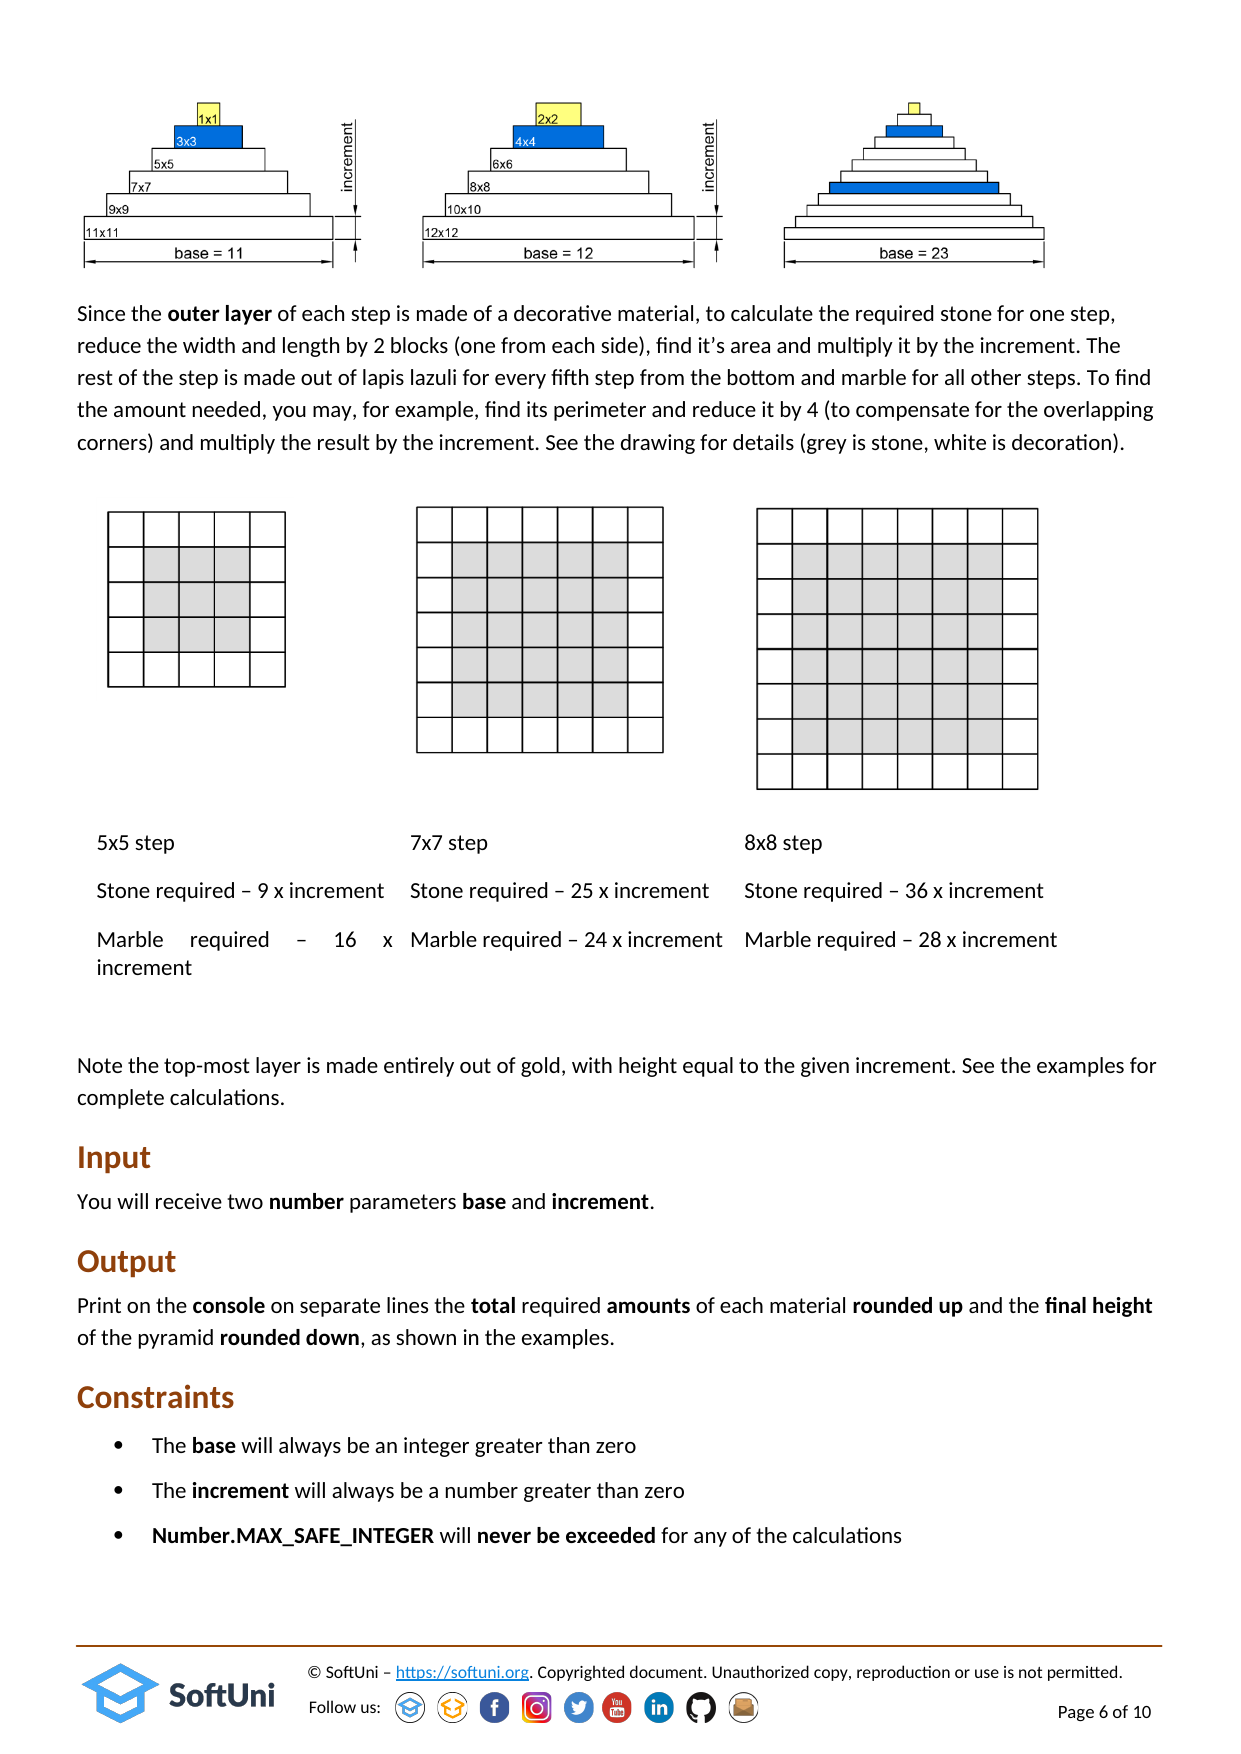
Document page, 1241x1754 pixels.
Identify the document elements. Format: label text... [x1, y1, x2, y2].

picture [522, 1692, 552, 1723]
table_cell 5x5 step Stone required – 9 x increment Marble required – 16 x increment [88, 819, 401, 1002]
text Note the top-most layer is made entirely out of gold, with height equal to the given increment. See the examples for complete calculations. [77, 1051, 1163, 1111]
picture [665, 1692, 674, 1701]
picture [75, 1658, 281, 1729]
list The increment will always be a number greater than zero [114, 1476, 1163, 1504]
text Since the outer layer of each step is made of a decorative material, to calculate the required stone for one step, reduce the width and length by 2 blocks (one from each side), find it’s area and multiply it by the increment. The rest of the step is made out of lapis lazuli for every fifth step from the bottom and marble for all other steps. To find the amount needed, you may, for example, find its perimeter and reduce it by 4 (to compensate for the overlapping corners) and multiply the result by the increment. See the drawing for details (grey is stone, white is decoration). [77, 299, 1163, 456]
list The base will always be an integer greater than zero [114, 1431, 1163, 1459]
picture [744, 497, 1048, 799]
list Number.MAX_SAFE_INTEGER will never be exceeded for any of the calculations [114, 1521, 1163, 1549]
table_header [88, 481, 401, 819]
subtitle Constraints [77, 1376, 1163, 1417]
picture [437, 1692, 468, 1723]
picture [409, 497, 669, 761]
subtitle Output [77, 1240, 1163, 1281]
picture [686, 1692, 716, 1723]
picture [728, 1692, 759, 1723]
table_cell 8x8 step Stone required – 36 x increment Marble required – 28 x increment [736, 819, 1086, 1002]
table_header [736, 481, 1086, 819]
text You will receive two number parameters base and increment. [77, 1187, 1163, 1215]
table_header [401, 481, 736, 819]
picture [76, 95, 1052, 274]
picture [395, 1692, 425, 1723]
picture [644, 1714, 653, 1723]
picture [564, 1692, 594, 1723]
picture [602, 1692, 632, 1723]
picture [96, 497, 294, 701]
table_cell 7x7 step Stone required – 25 x increment Marble required – 24 x increment [401, 819, 736, 1002]
picture [658, 1705, 667, 1714]
picture [644, 1692, 653, 1701]
picture [665, 1714, 674, 1723]
subtitle Input [77, 1136, 1163, 1177]
text Print on the console on separate lines the total required amounts of each material rounded up and the final height of the pyramid rounded down, as shown in the examples. [77, 1291, 1163, 1351]
picture [479, 1692, 510, 1723]
